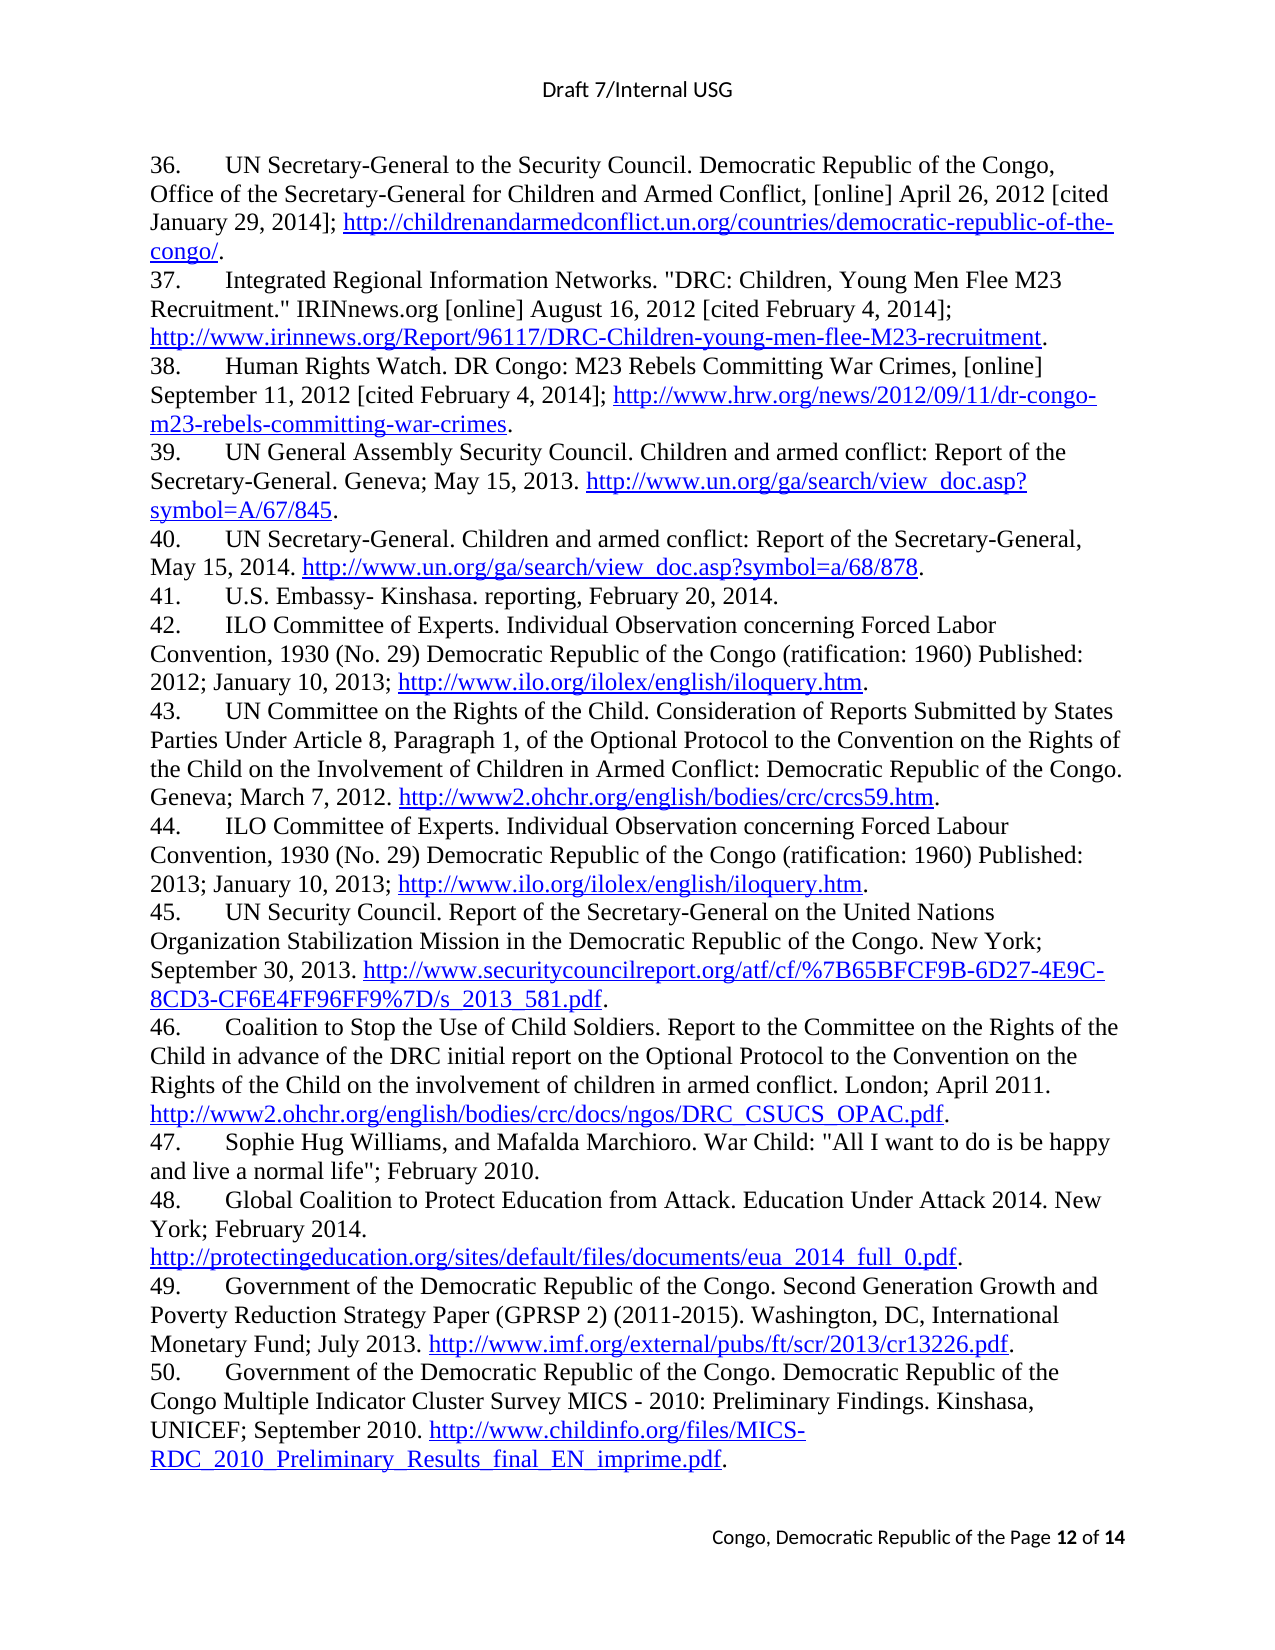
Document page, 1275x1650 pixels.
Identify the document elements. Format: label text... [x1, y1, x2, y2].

text 39. UN General Assembly Security Council. Children and armed conflict: Report of the Secretary-General. Geneva; May 15, 2013. http://www.un.org/ga/search/view_doc.asp?symbol=A/67/845. [150, 437, 1125, 524]
text 47. Sophie Hug Williams, and Mafalda Marchioro. War Child: "All I want to do is be happy and live a normal life"; February 2010. [150, 1127, 1125, 1185]
text 42. ILO Committee of Experts. Individual Observation concerning Forced Labor Convention, 1930 (No. 29) Democratic Republic of the Congo (ratification: 1960) Published: 2012; January 10, 2013; http://www.ilo.org/ilolex/english/iloquery.htm. [150, 610, 1125, 696]
text 50. Government of the Democratic Republic of the Congo. Democratic Republic of the Congo Multiple Indicator Cluster Survey MICS - 2010: Preliminary Findings. Kinshasa, UNICEF; September 2010. http://www.childinfo.org/files/MICS-RDC_2010_Preliminary_Results_final_EN_imprime.pdf. [150, 1357, 1125, 1472]
text 37. Integrated Regional Information Networks. "DRC: Children, Young Men Flee M23 Recruitment." IRINnews.org [online] August 16, 2012 [cited February 4, 2014]; http://www.irinnews.org/Report/96117/DRC-Children-young-men-flee-M23-recruitment. [150, 265, 1125, 351]
text 46. Coalition to Stop the Use of Child Soldiers. Report to the Committee on the Rights of the Child in advance of the DRC initial report on the Optional Protocol to the Convention on the Rights of the Child on the involvement of children in armed conflict. London; April 2011. http://www2.ohchr.org/english/bodies/crc/docs/ngos/DRC_CSUCS_OPAC.pdf. [150, 1012, 1125, 1127]
text 38. Human Rights Watch. DR Congo: M23 Rebels Committing War Crimes, [online] September 11, 2012 [cited February 4, 2014]; http://www.hrw.org/news/2012/09/11/dr-congo-m23-rebels-committing-war-crimes. [150, 351, 1125, 437]
text 49. Government of the Democratic Republic of the Congo. Second Generation Growth and Poverty Reduction Strategy Paper (GPRSP 2) (2011-2015). Washington, DC, International Monetary Fund; July 2013. http://www.imf.org/external/pubs/ft/scr/2013/cr13226.pdf. [150, 1271, 1125, 1357]
text 45. UN Security Council. Report of the Secretary-General on the United Nations Organization Stabilization Mission in the Democratic Republic of the Congo. New York; September 30, 2013. http://www.securitycouncilreport.org/atf/cf/%7B65BFCF9B-6D27-4E9C-8CD3-CF6E4FF96FF9%7D/s_2013_581.pdf. [150, 897, 1125, 1012]
text 43. UN Committee on the Rights of the Child. Consideration of Reports Submitted by States Parties Under Article 8, Paragraph 1, of the Optional Protocol to the Convention on the Rights of the Child on the Involvement of Children in Armed Conflict: Democratic Republic of the Congo. Geneva; March 7, 2012. http://www2.ohchr.org/english/bodies/crc/crcs59.htm. [150, 696, 1125, 811]
text 44. ILO Committee of Experts. Individual Observation concerning Forced Labour Convention, 1930 (No. 29) Democratic Republic of the Congo (ratification: 1960) Published: 2013; January 10, 2013; http://www.ilo.org/ilolex/english/iloquery.htm. [150, 811, 1125, 897]
text 36. UN Secretary-General to the Security Council. Democratic Republic of the Congo, Office of the Secretary-General for Children and Armed Conflict, [online] April 26, 2012 [cited January 29, 2014]; http://childrenandarmedconflict.un.org/countries/democratic-republic-of-the-congo/. [150, 150, 1125, 265]
text 48. Global Coalition to Protect Education from Attack. Education Under Attack 2014. New York; February 2014. http://protectingeducation.org/sites/default/files/documents/eua_2014_full_0.pdf. [150, 1185, 1125, 1271]
text 40. UN Secretary-General. Children and armed conflict: Report of the Secretary-General, May 15, 2014. http://www.un.org/ga/search/view_doc.asp?symbol=a/68/878. [150, 524, 1125, 581]
text 41. U.S. Embassy- Kinshasa. reporting, February 20, 2014. [150, 581, 1125, 610]
